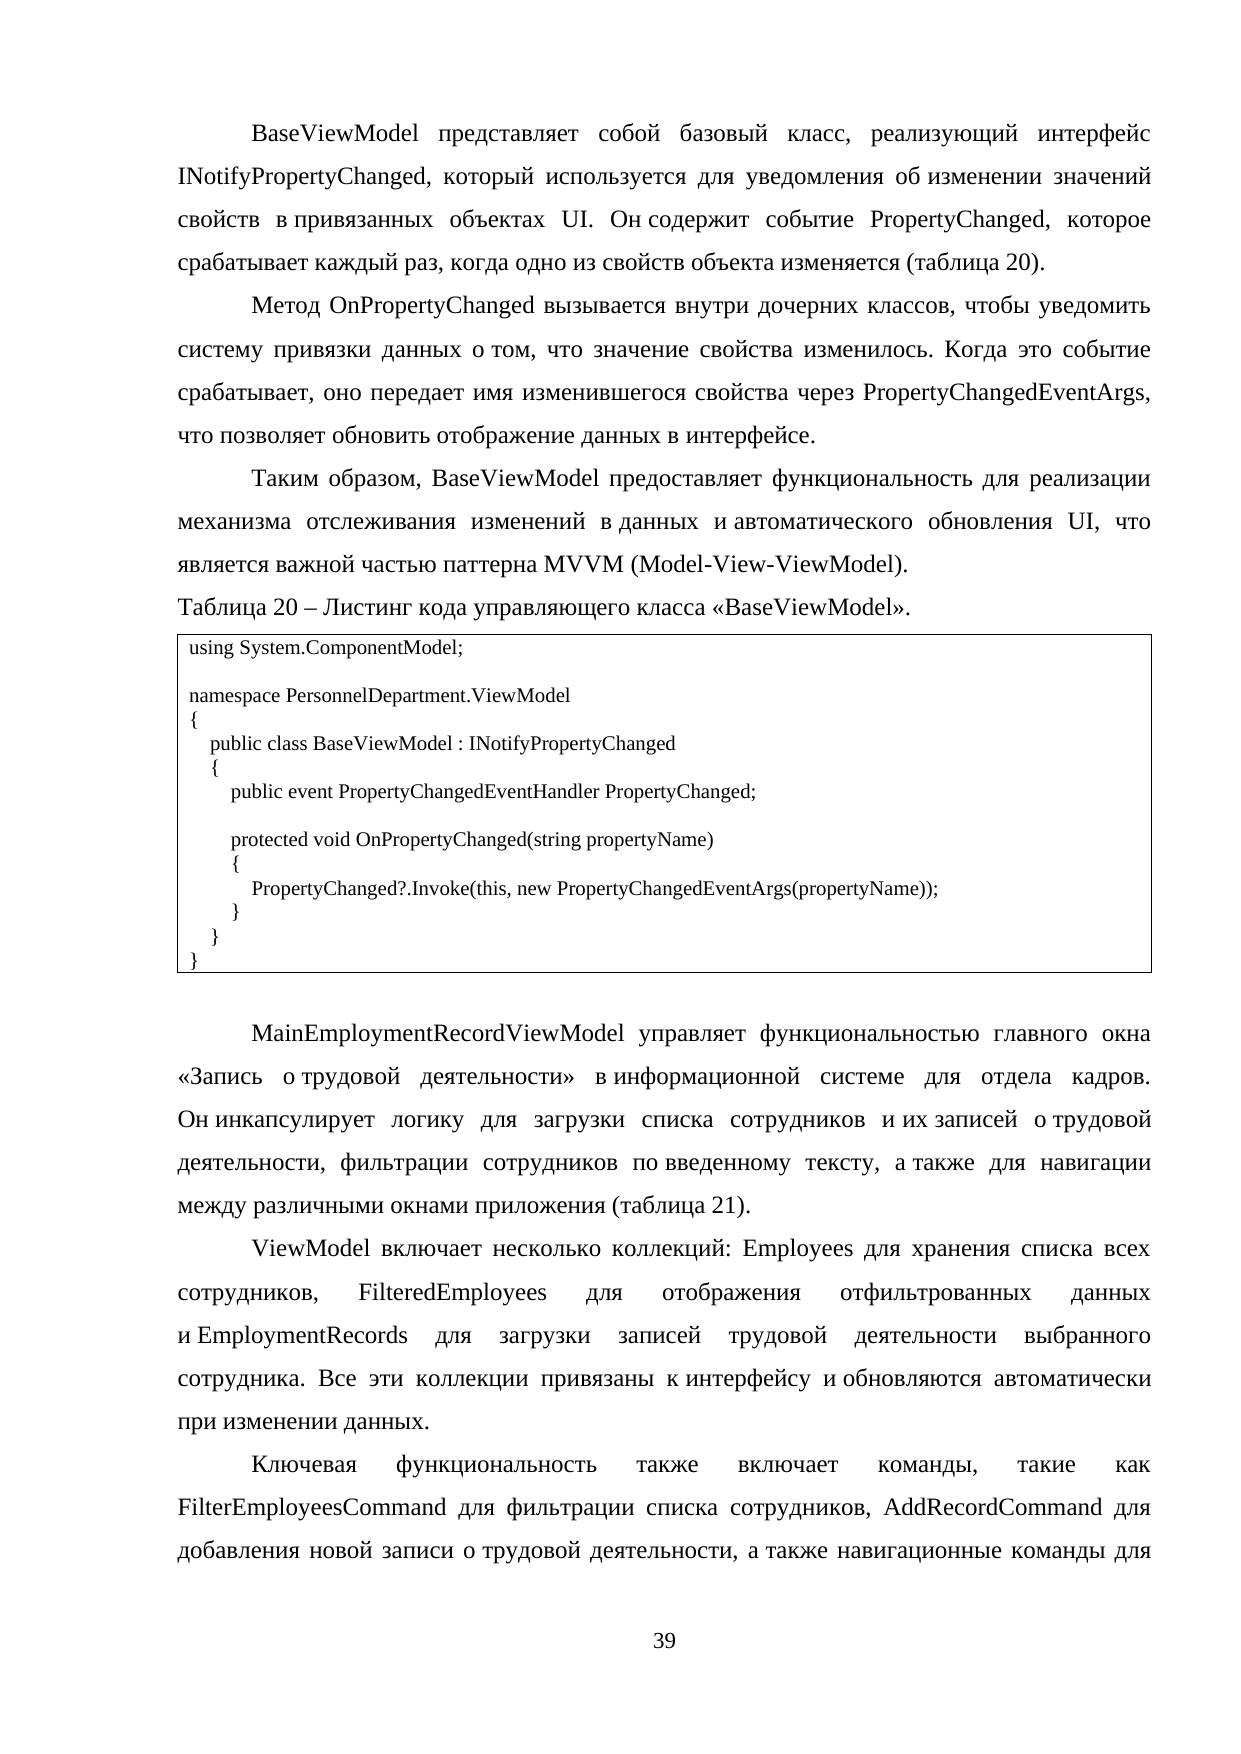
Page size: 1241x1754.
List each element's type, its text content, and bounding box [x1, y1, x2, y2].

text Таблица 20 – Листинг кода управляющего класса «BaseViewModel». [177, 592, 1152, 621]
table_header using System.ComponentModel; namespace PersonnelDepartment.ViewModel { public class BaseViewModel : INotifyPropertyChanged { public event PropertyChangedEventHandler PropertyChanged; protected void OnPropertyChanged(string propertyName) { PropertyChanged?.Invoke(this, new PropertyChangedEventArgs(propertyName)); } } } [178, 635, 1151, 972]
text ViewModel включает несколько коллекций: Employees для хранения списка всех сотрудников, FilteredEmployees для отображения отфильтрованных данных и EmploymentRecords для загрузки записей трудовой деятельности выбранного сотрудника. Все эти коллекции привязаны к интерфейсу и обновляются автоматически при изменении данных. [177, 1233, 1152, 1435]
text MainEmploymentRecordViewModel управляет функциональностью главного окна «Запись о трудовой деятельности» в информационной системе для отдела кадров. Он инкапсулирует логику для загрузки списка сотрудников и их записей о трудовой деятельности, фильтрации сотрудников по введенному тексту, а также для навигации между различными окнами приложения (таблица 21). [177, 1018, 1152, 1219]
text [177, 1449, 1152, 1564]
text BaseViewModel представляет собой базовый класс, реализующий интерфейс INotifyPropertyChanged, который используется для уведомления об изменении значений свойств в привязанных объектах UI. Он содержит событие PropertyChanged, которое срабатывает каждый раз, когда одно из свойств объекта изменяется (таблица 20). [177, 118, 1152, 276]
text Метод OnPropertyChanged вызывается внутри дочерних классов, чтобы уведомить систему привязки данных о том, что значение свойства изменилось. Когда это событие срабатывает, оно передает имя изменившегося свойства через PropertyChangedEventArgs, что позволяет обновить отображение данных в интерфейсе. [177, 291, 1152, 449]
text Таким образом, BaseViewModel предоставляет функциональность для реализации механизма отслеживания изменений в данных и автоматического обновления UI, что является важной частью паттерна MVVM (Model-View-ViewModel). [177, 463, 1152, 578]
